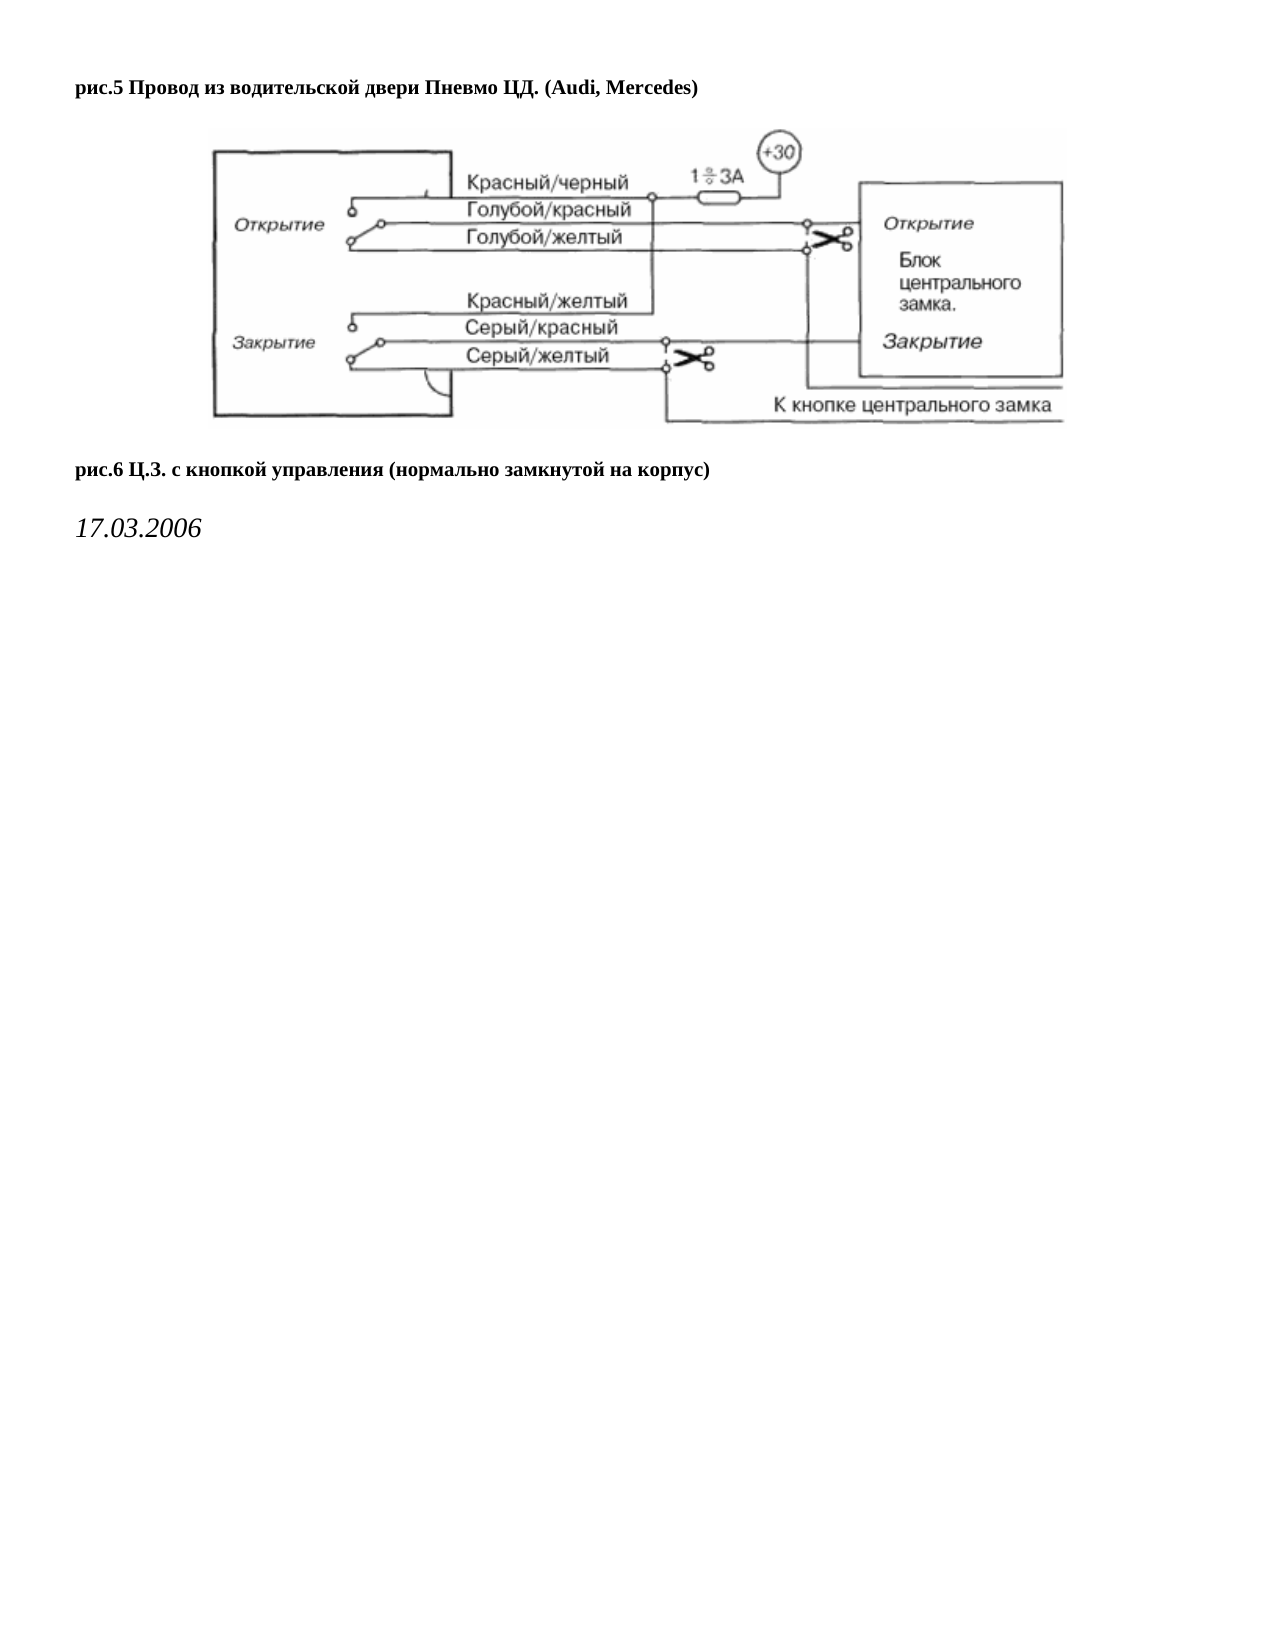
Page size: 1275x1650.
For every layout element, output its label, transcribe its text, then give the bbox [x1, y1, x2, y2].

text рис.6 Ц.З. с кнопкой управления (нормально замкнутой на корпус) [75, 457, 1200, 481]
picture [207, 128, 1068, 429]
text рис.5 Провод из водительской двери Пневмо ЦД. (Audi, Mercedes) [75, 75, 1200, 99]
text 17.03.2006 [75, 511, 1200, 543]
